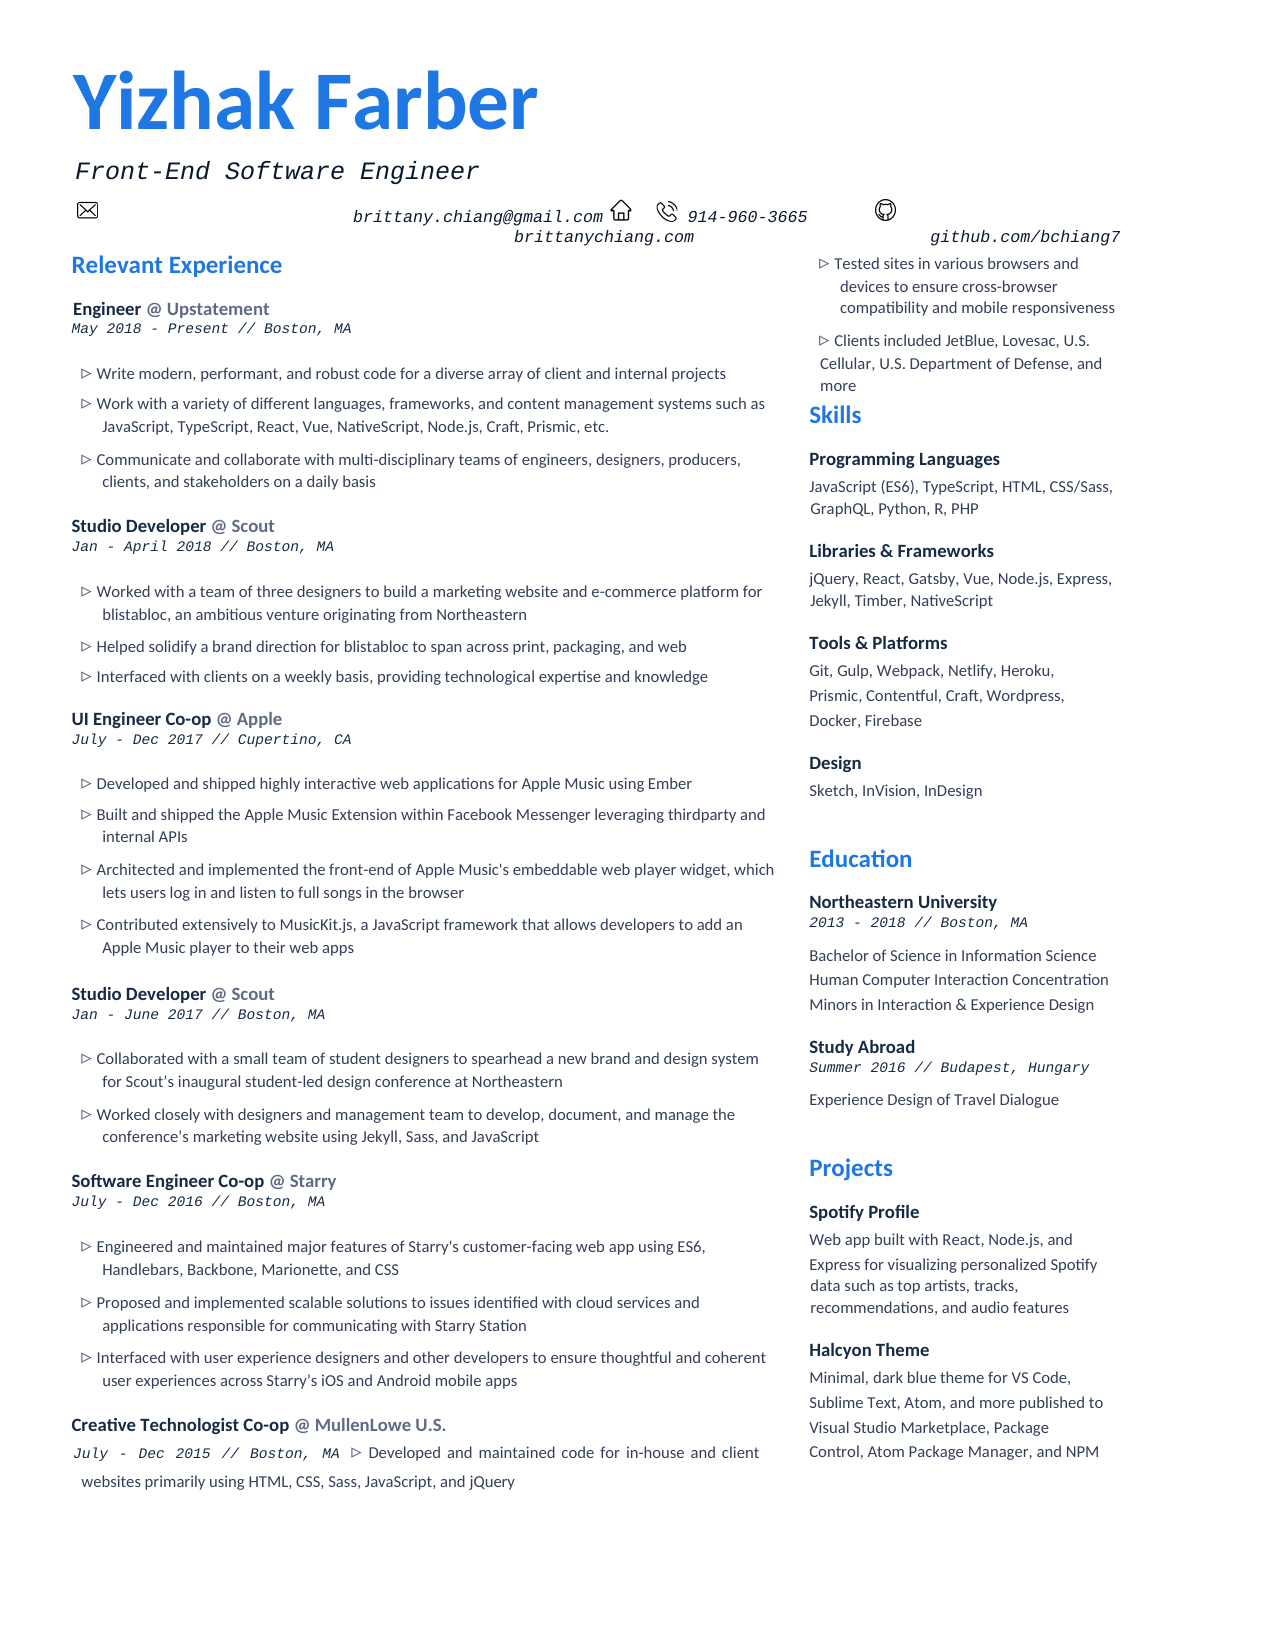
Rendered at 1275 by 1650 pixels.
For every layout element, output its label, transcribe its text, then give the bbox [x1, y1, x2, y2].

subtitle Studio Developer @ Scout [71, 982, 783, 1005]
text 2013 - 2018 // Boston, MA [809, 916, 1123, 932]
text Prismic, Contentful, Craft, Wordpress, [809, 685, 1119, 706]
text ▹ Clients included JetBlue, Lovesac, U.S. Cellular, U.S. Department of Defense, and more [819, 326, 1119, 395]
text ▹ Contributed extensively to MusicKit.js, a JavaScript framework that allows developers to add an Apple Music player to their web apps [81, 910, 779, 957]
text ▹ Communicate and collaborate with multi-disciplinary teams of engineers, designers, producers, clients, and stakeholders on a daily basis [81, 445, 779, 492]
text jQuery, React, Gatsby, Vue, Node.js, Express, Jekyll, Timber, NativeScript [809, 568, 1119, 611]
text May 2018 - Present // Boston, MA [71, 322, 783, 338]
text ▹ Interfaced with clients on a weekly basis, providing technological expertise and knowledge [81, 662, 779, 688]
text Visual Studio Marketplace, Package [809, 1417, 1119, 1437]
text JavaScript (ES6), TypeScript, HTML, CSS/Sass, GraphQL, Python, R, PHP [809, 477, 1119, 519]
text ▹ Developed and shipped highly interactive web applications for Apple Music using Ember [81, 769, 779, 795]
subtitle Programming Languages [809, 447, 1123, 470]
subtitle Halcyon Theme [809, 1338, 1123, 1361]
text ▹ Worked with a team of three designers to build a marketing website and e-commerce platform for blistabloc, an ambitious venture originating from Northeastern [81, 577, 779, 624]
text Handlebars, Backbone, Marionette, and CSS [102, 1259, 779, 1280]
text ▹ Collaborated with a small team of student designers to spearhead a new brand and design system for Scout’s inaugural student-led design conference at Northeastern [81, 1044, 779, 1092]
text Yizhak Farber [73, 48, 1123, 150]
text Creative Technologist Co-op @ MullenLowe U.S. [71, 1413, 783, 1436]
subtitle Libraries & Frameworks [809, 539, 1123, 562]
text July - Dec 2016 // Boston, MA [71, 1194, 783, 1211]
text Summer 2016 // Budapest, Hungary [809, 1061, 1123, 1077]
text Git, Gulp, Webpack, Netlify, Heroku, [809, 661, 1119, 681]
subtitle Spotify Profile [809, 1200, 1123, 1223]
picture [656, 201, 678, 222]
text July - Dec 2017 // Cupertino, CA [71, 732, 783, 748]
subtitle Studio Developer @ Scout [71, 514, 783, 537]
picture [610, 199, 632, 221]
subtitle Northeastern University [809, 891, 1123, 914]
text Jan - April 2018 // Boston, MA [71, 539, 783, 556]
subtitle Relevant Experience [71, 249, 783, 279]
text Design [809, 751, 1123, 774]
text ▹ Tested sites in various browsers and devices to ensure cross-browser compatibility and mobile responsiveness [819, 249, 1119, 318]
text Experience Design of Travel Dialogue [809, 1090, 1119, 1110]
subtitle Education [809, 843, 1123, 873]
text Engineer @ Upstatement [73, 297, 783, 320]
subtitle UI Engineer Co-op @ Apple [71, 707, 783, 730]
text ▹ Interfaced with user experience designers and other developers to ensure thoughtful and coherent user experiences across Starry’s iOS and Android mobile apps [81, 1343, 779, 1391]
text ▹ Built and shipped the Apple Music Extension within Facebook Messenger leveraging thirdparty and internal APIs [81, 800, 779, 847]
picture [875, 199, 896, 221]
text ▹ Helped solidify a brand direction for blistabloc to span across print, packaging, and web [81, 632, 779, 658]
text ▹ Write modern, performant, and robust code for a diverse array of client and internal projects [81, 359, 779, 385]
text Bachelor of Science in Information Science [809, 945, 1119, 965]
subtitle Skills [809, 399, 1123, 430]
text Minimal, dark blue theme for VS Code, [809, 1368, 1119, 1388]
text Jan - June 2017 // Boston, MA [71, 1007, 783, 1023]
text ▹ Worked closely with designers and management team to develop, document, and manage the conference’s marketing website using Jekyll, Sass, and JavaScript [81, 1100, 779, 1147]
text mailto:brittany.chiang@gmail.combrittany.chiang@gmail.com 914-960-3665 https://brittanychiang.com/brittanychiang.com https://github.com/bchiang7github.com/bchiang7 [73, 201, 1123, 247]
text Sublime Text, Atom, and more published to [809, 1392, 1119, 1413]
text ▹ Work with a variety of different languages, frameworks, and content management systems such as JavaScript, TypeScript, React, Vue, NativeScript, Node.js, Craft, Prismic, etc. [81, 389, 779, 437]
text Control, Atom Package Manager, and NPM [809, 1442, 1119, 1462]
text Human Computer Interaction Concentration [809, 969, 1119, 990]
subtitle Study Abroad [809, 1036, 1123, 1058]
picture [77, 199, 98, 221]
text Front-End Software Engineer [75, 158, 1123, 187]
subtitle Software Engineer Co-op @ Starry [71, 1169, 783, 1192]
subtitle Tools & Platforms [809, 631, 1123, 654]
text Express for visualizing personalized Spotify data such as top artists, tracks, recommendations, and audio features [809, 1254, 1119, 1318]
text Docker, Firebase [809, 710, 1119, 730]
text ▹ Engineered and maintained major features of Starry's customer-facing web app using ES6, [81, 1232, 779, 1257]
subtitle Projects [809, 1152, 1123, 1182]
text Web app built with React, Node.js, and [809, 1229, 1119, 1249]
text Minors in Interaction & Experience Design [809, 994, 1119, 1014]
text July - Dec 2015 // Boston, MA ▹ Developed and maintained code for in-house and client websites primarily using HTML, CSS, Sass, JavaScript, and jQuery [73, 1438, 760, 1492]
text ▹ Architected and implemented the front-end of Apple Music's embeddable web player widget, which lets users log in and listen to full songs in the browser [81, 855, 779, 902]
text Sketch, InVision, InDesign [809, 781, 1119, 801]
text ▹ Proposed and implemented scalable solutions to issues identified with cloud services and applications responsible for communicating with Starry Station [81, 1288, 779, 1336]
